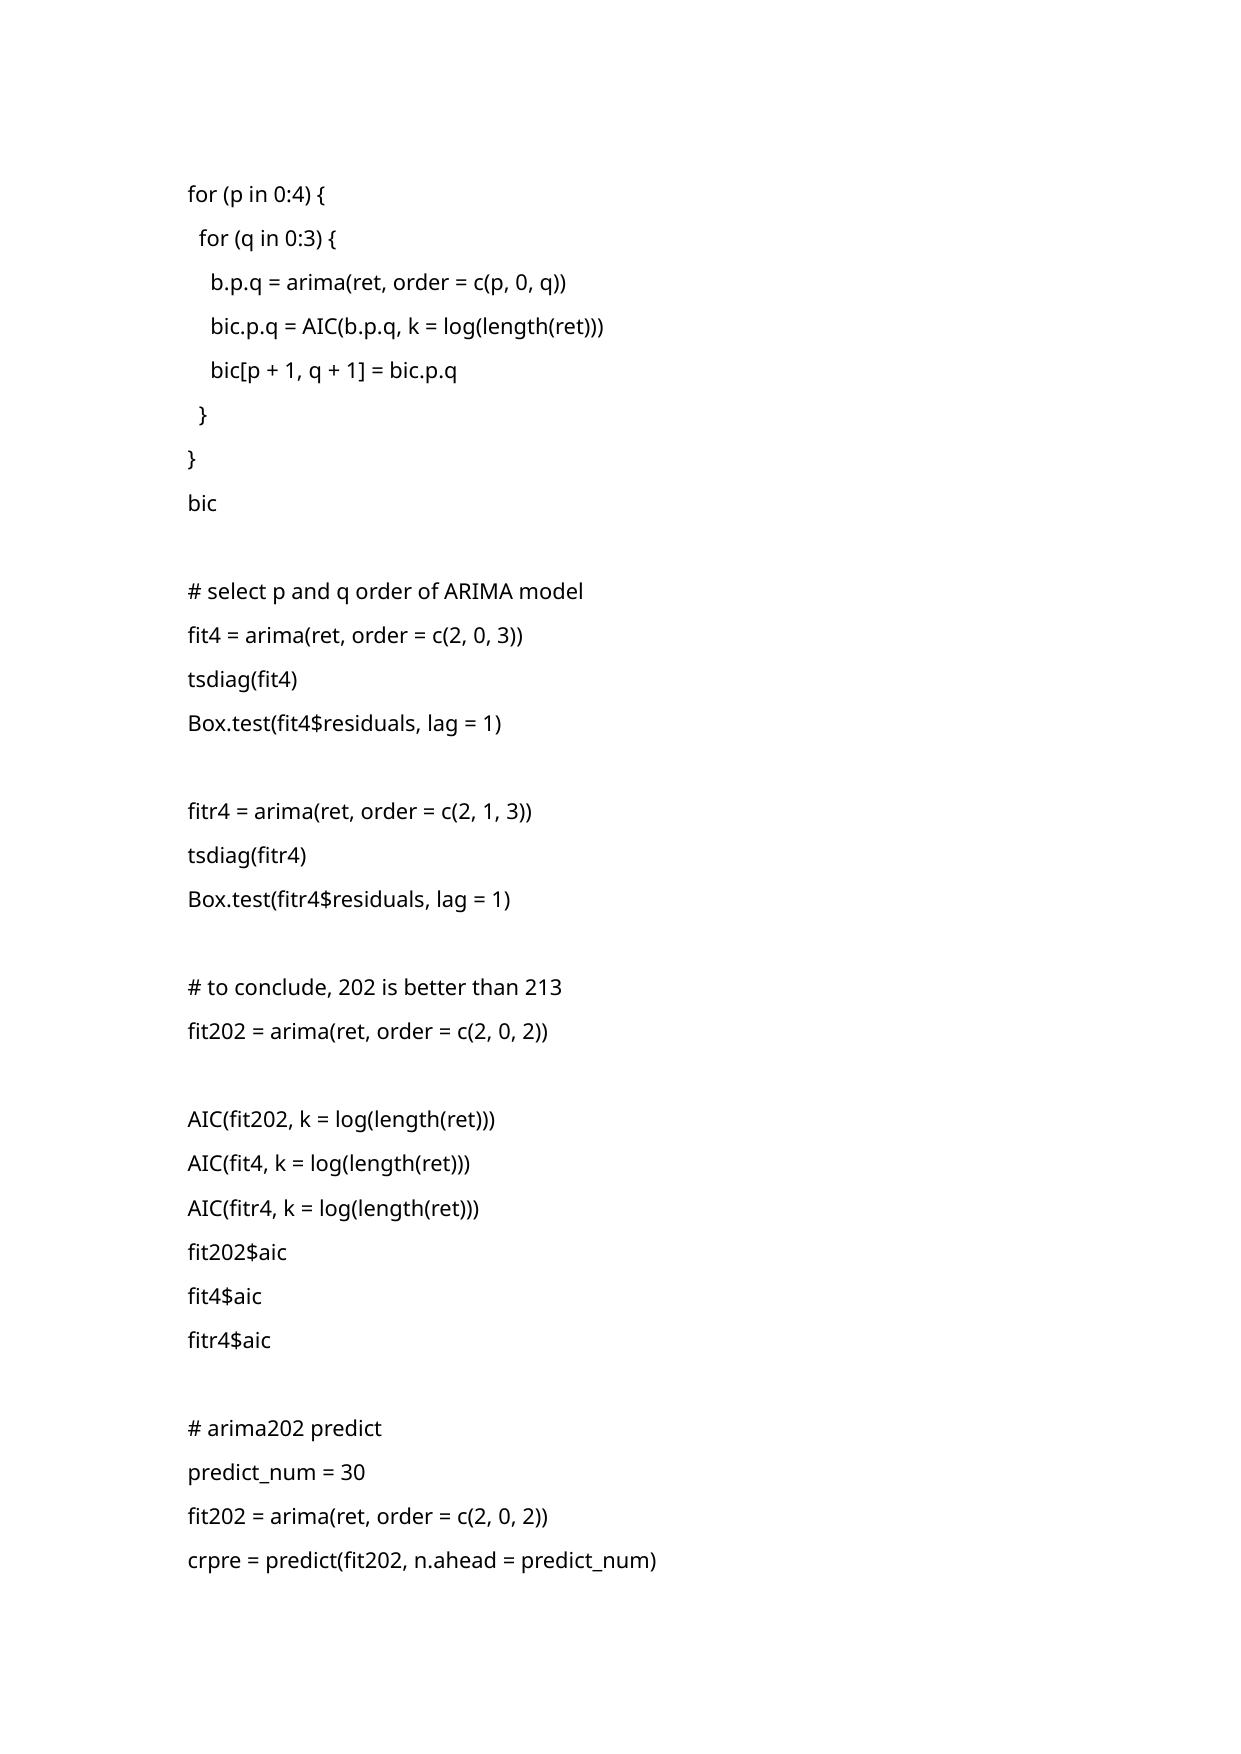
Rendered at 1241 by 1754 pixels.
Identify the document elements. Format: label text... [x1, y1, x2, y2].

text for (q in 0:3) { [187, 216, 1053, 260]
text tsdiag(fitr4) [187, 833, 1053, 877]
text } [187, 436, 1053, 480]
text for (p in 0:4) { [187, 172, 1053, 216]
text AIC(fit202, k = log(length(ret))) [187, 1097, 1053, 1141]
text b.p.q = arima(ret, order = c(p, 0, q)) [187, 260, 1053, 304]
text fit202 = arima(ret, order = c(2, 0, 2)) [187, 1009, 1053, 1053]
text } [187, 392, 1053, 436]
text AIC(fit4, k = log(length(ret))) [187, 1141, 1053, 1185]
text Box.test(fit4$residuals, lag = 1) [187, 701, 1053, 745]
text Box.test(fitr4$residuals, lag = 1) [187, 877, 1053, 921]
text # arima202 predict [187, 1406, 1053, 1450]
text fitr4$aic [187, 1318, 1053, 1362]
text fitr4 = arima(ret, order = c(2, 1, 3)) [187, 789, 1053, 833]
text bic [187, 480, 1053, 524]
text fit4 = arima(ret, order = c(2, 0, 3)) [187, 613, 1053, 657]
text crpre = predict(fit202, n.ahead = predict_num) [187, 1538, 1053, 1582]
text bic[p + 1, q + 1] = bic.p.q [187, 348, 1053, 392]
text # to conclude, 202 is better than 213 [187, 965, 1053, 1009]
text bic.p.q = AIC(b.p.q, k = log(length(ret))) [187, 304, 1053, 348]
text AIC(fitr4, k = log(length(ret))) [187, 1185, 1053, 1229]
text fit202$aic [187, 1229, 1053, 1273]
text predict_num = 30 [187, 1450, 1053, 1494]
text tsdiag(fit4) [187, 657, 1053, 701]
text fit202 = arima(ret, order = c(2, 0, 2)) [187, 1494, 1053, 1538]
text # select p and q order of ARIMA model [187, 568, 1053, 613]
text fit4$aic [187, 1273, 1053, 1318]
